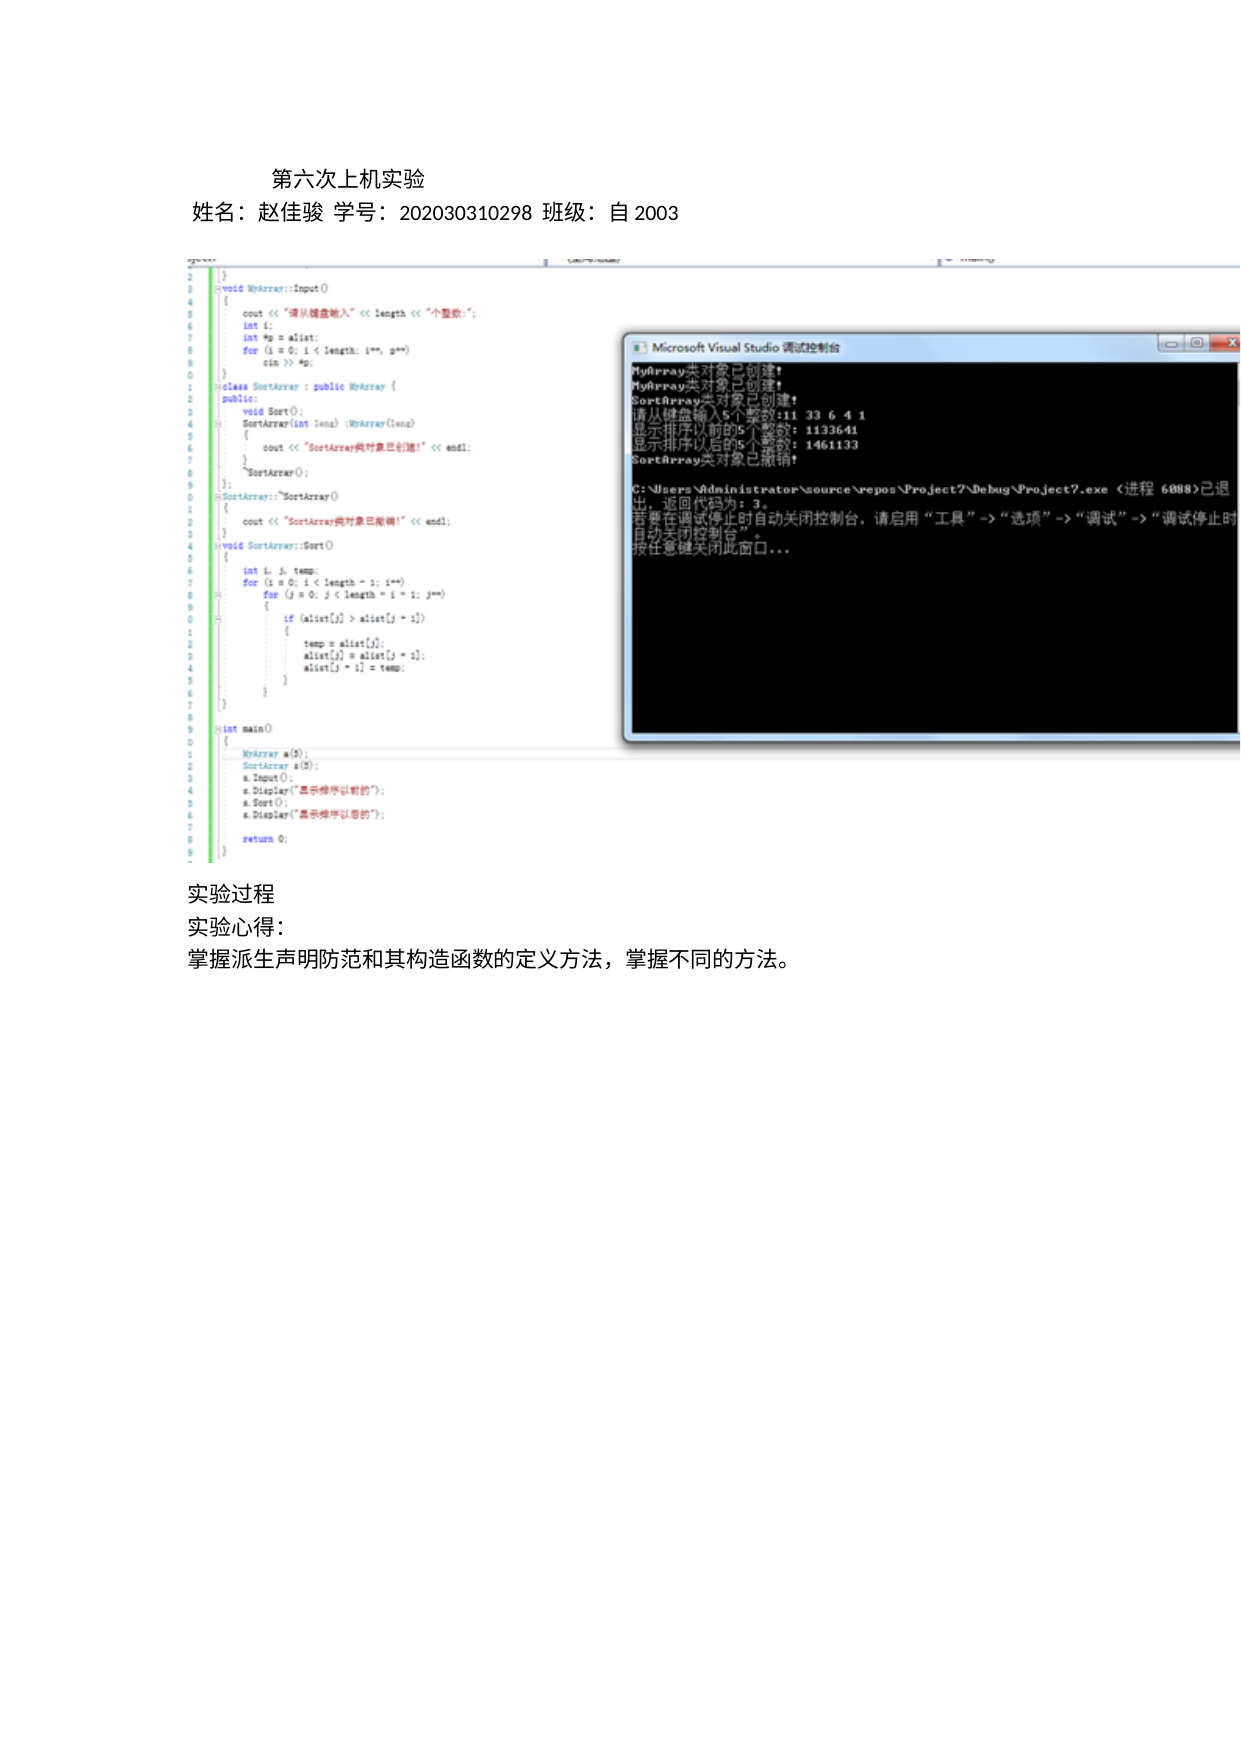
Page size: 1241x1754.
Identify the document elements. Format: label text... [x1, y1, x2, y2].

picture [187, 259, 1241, 863]
text 实验过程 [187, 877, 1053, 909]
text 掌握派生声明防范和其构造函数的定义方法，掌握不同的方法。 [187, 942, 1053, 974]
text 姓名：赵佳骏 学号：202030310298 班级：自2003 [187, 194, 1053, 227]
text 第六次上机实验 [187, 162, 1053, 194]
text 实验心得： [187, 909, 1053, 942]
